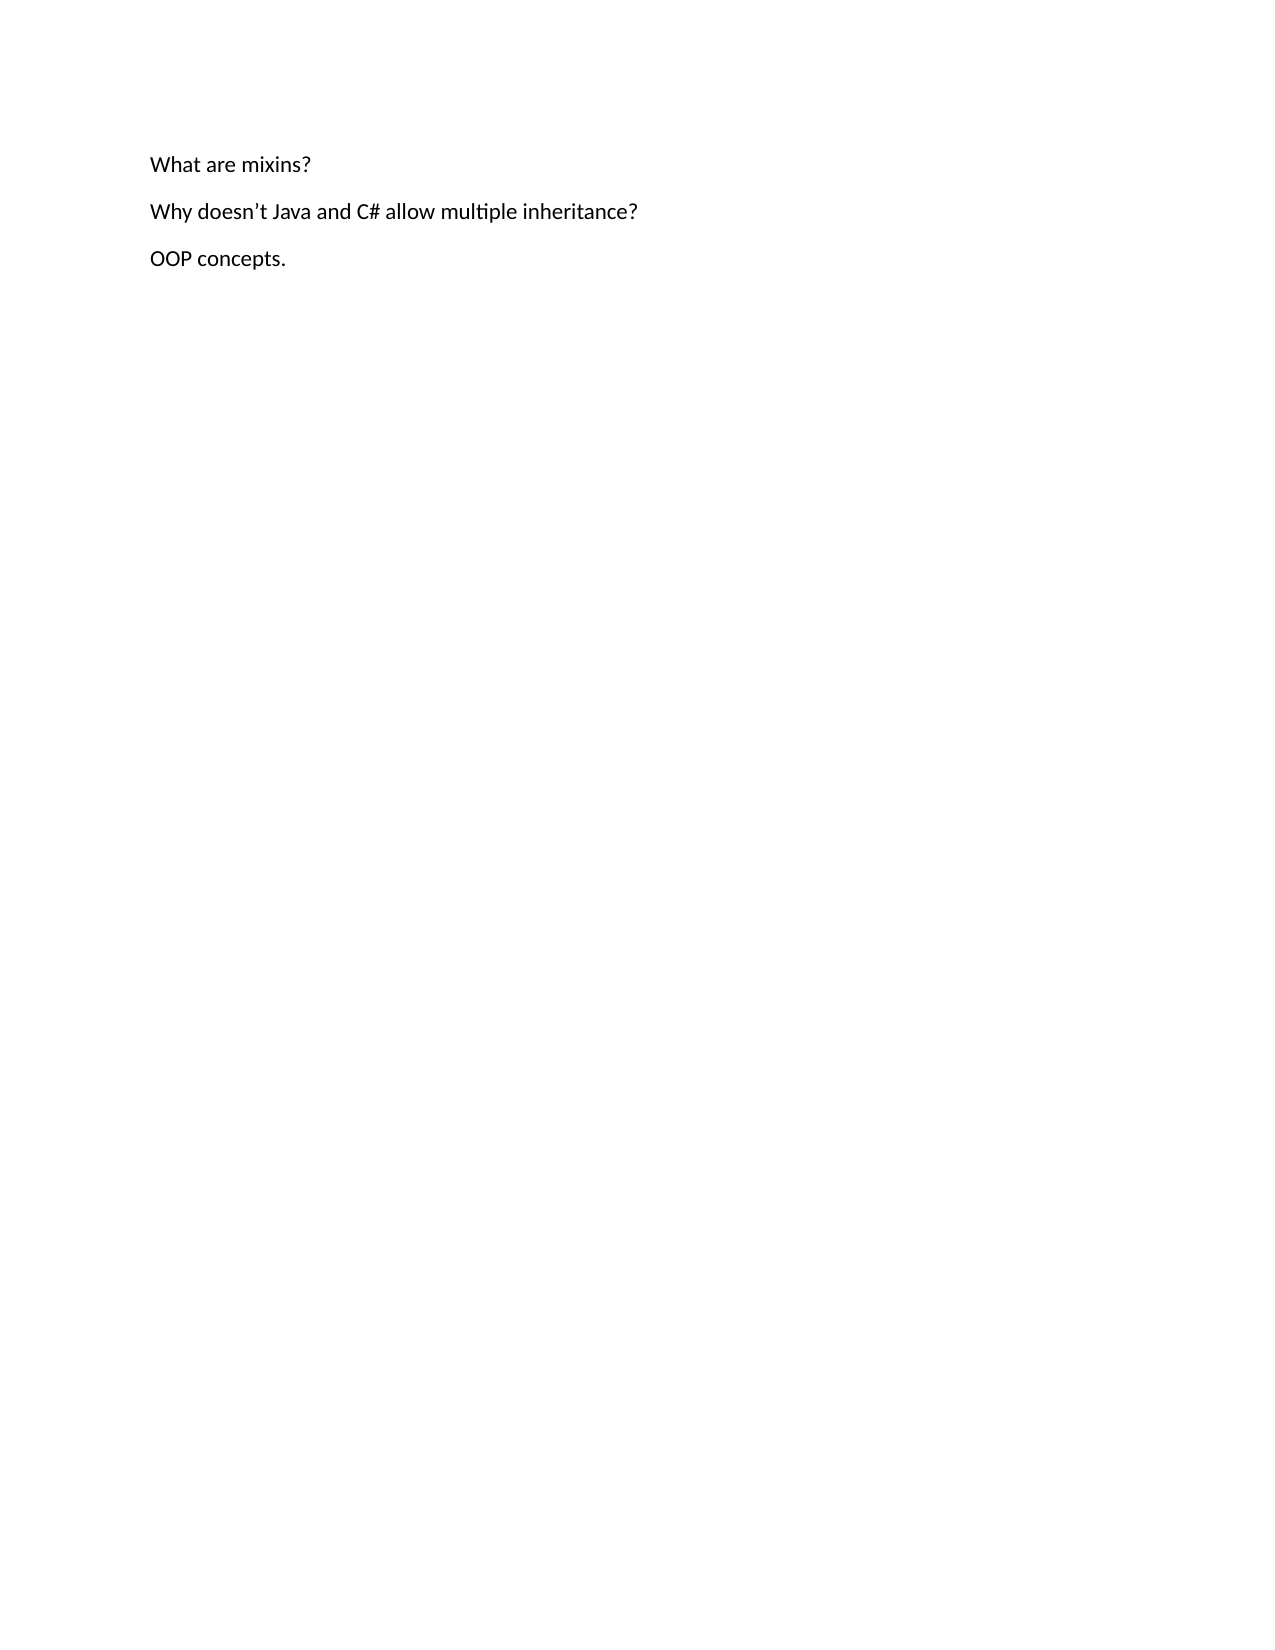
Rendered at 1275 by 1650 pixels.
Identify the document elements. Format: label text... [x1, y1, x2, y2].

text OOP concepts. [150, 244, 1125, 272]
text Why doesn’t Java and C# allow multiple inheritance? [150, 197, 1125, 225]
text What are mixins? [150, 150, 1125, 178]
